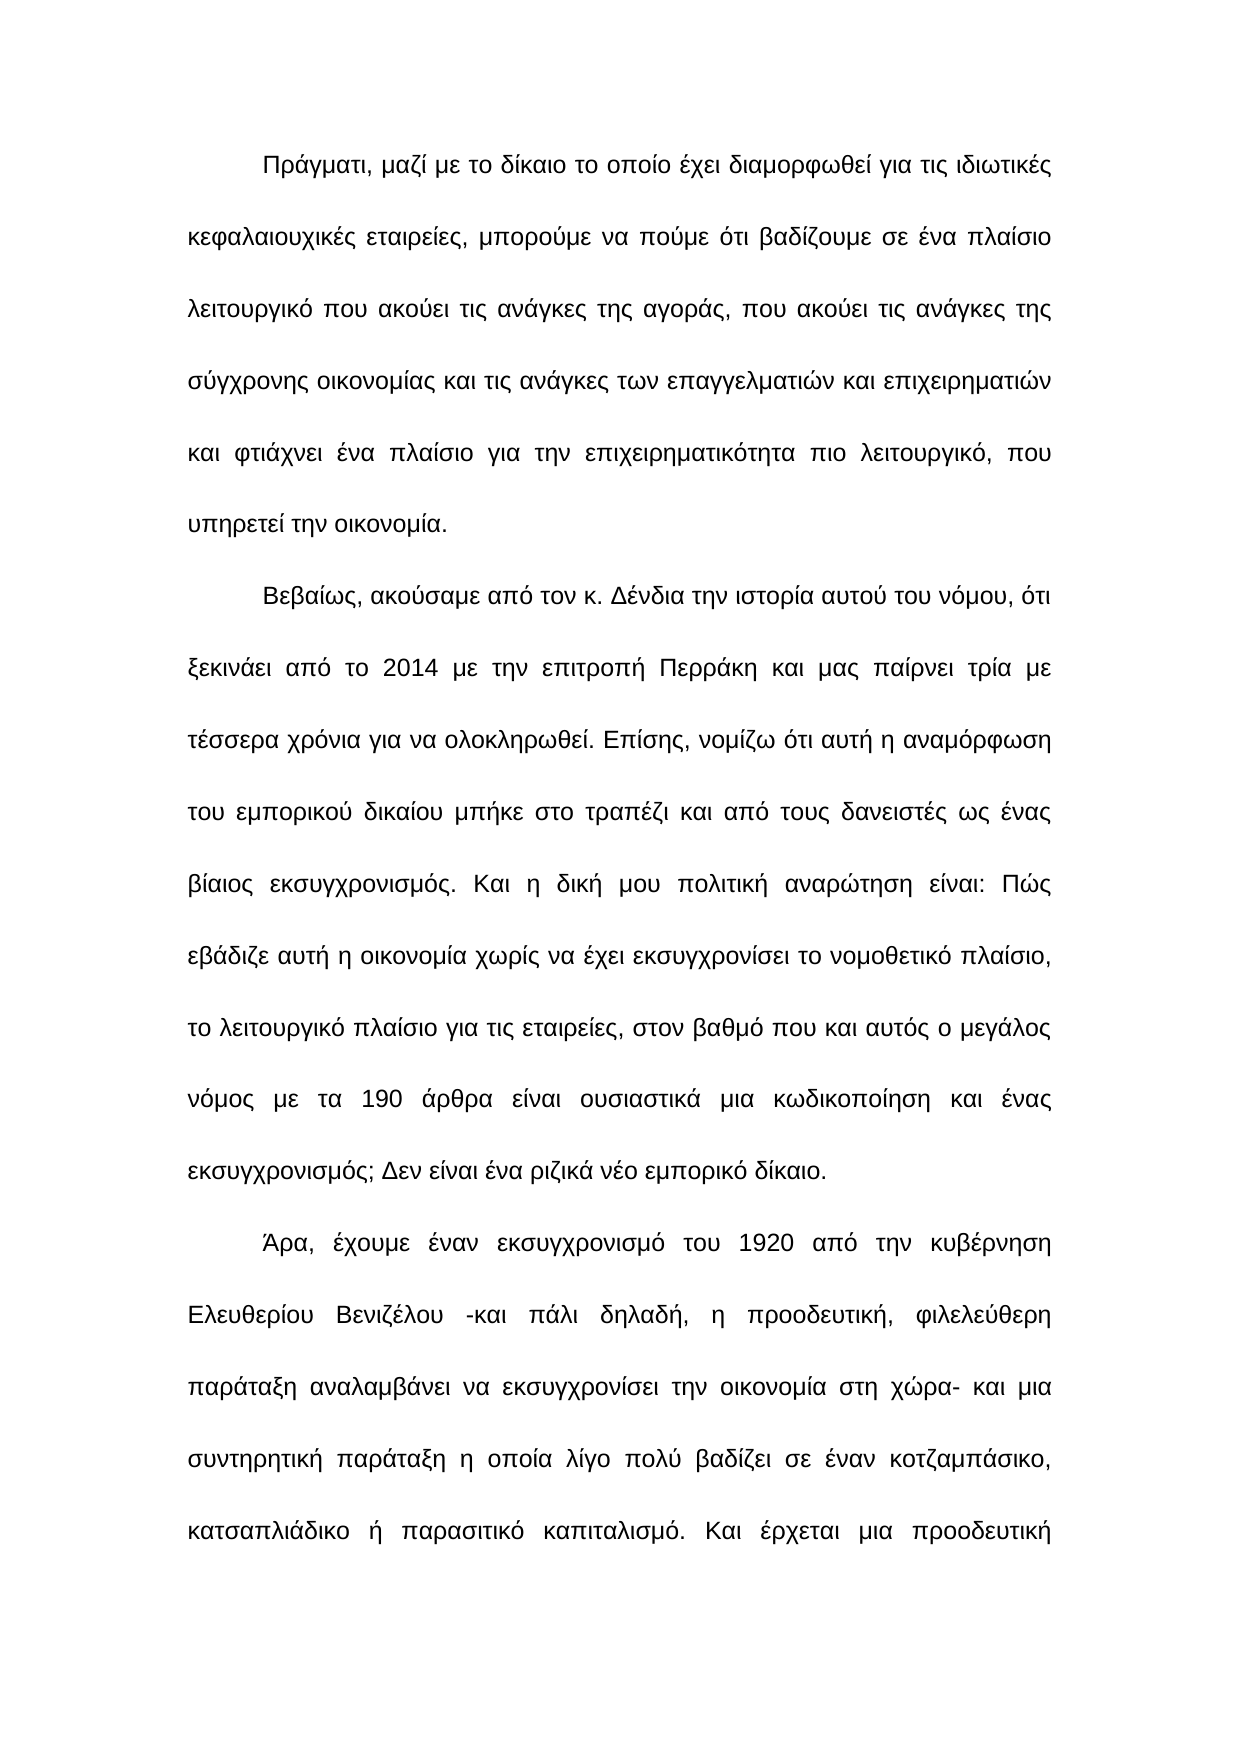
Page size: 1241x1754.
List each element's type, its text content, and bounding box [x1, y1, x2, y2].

text Βεβαίως, ακούσαμε από τον κ. Δένδια την ιστορία αυτού του νόμου, ότι ξεκινάει από το 2014 με την επιτροπή Περράκη και μας παίρνει τρία με τέσσερα χρόνια για να ολοκληρωθεί. Επίσης, νομίζω ότι αυτή η αναμόρφωση του εμπορικού δικαίου μπήκε στο τραπέζι και από τους δανειστές ως ένας βίαιος εκσυγχρονισμός. Και η δική μου πολιτική αναρώτηση είναι: Πώς εβάδιζε αυτή η οικονομία χωρίς να έχει εκσυγχρονίσει το νομοθετικό πλαίσιο, το λειτουργικό πλαίσιο για τις εταιρείες, στον βαθμό που και αυτός ο μεγάλος νόμος με τα 190 άρθρα είναι ουσιαστικά μια κωδικοποίηση και ένας εκσυγχρονισμός; Δεν είναι ένα ριζικά νέο εμπορικό δίκαιο. [187, 581, 1053, 1185]
text Πράγματι, μαζί με το δίκαιο το οποίο έχει διαμορφωθεί για τις ιδιωτικές κεφαλαιουχικές εταιρείες, μπορούμε να πούμε ότι βαδίζουμε σε ένα πλαίσιο λειτουργικό που ακούει τις ανάγκες της αγοράς, που ακούει τις ανάγκες της σύγχρονης οικονομίας και τις ανάγκες των επαγγελματιών και επιχειρηματιών και φτιάχνει ένα πλαίσιο για την επιχειρηματικότητα πιο λειτουργικό, που υπηρετεί την οικονομία. [187, 150, 1053, 538]
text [187, 1228, 1053, 1544]
